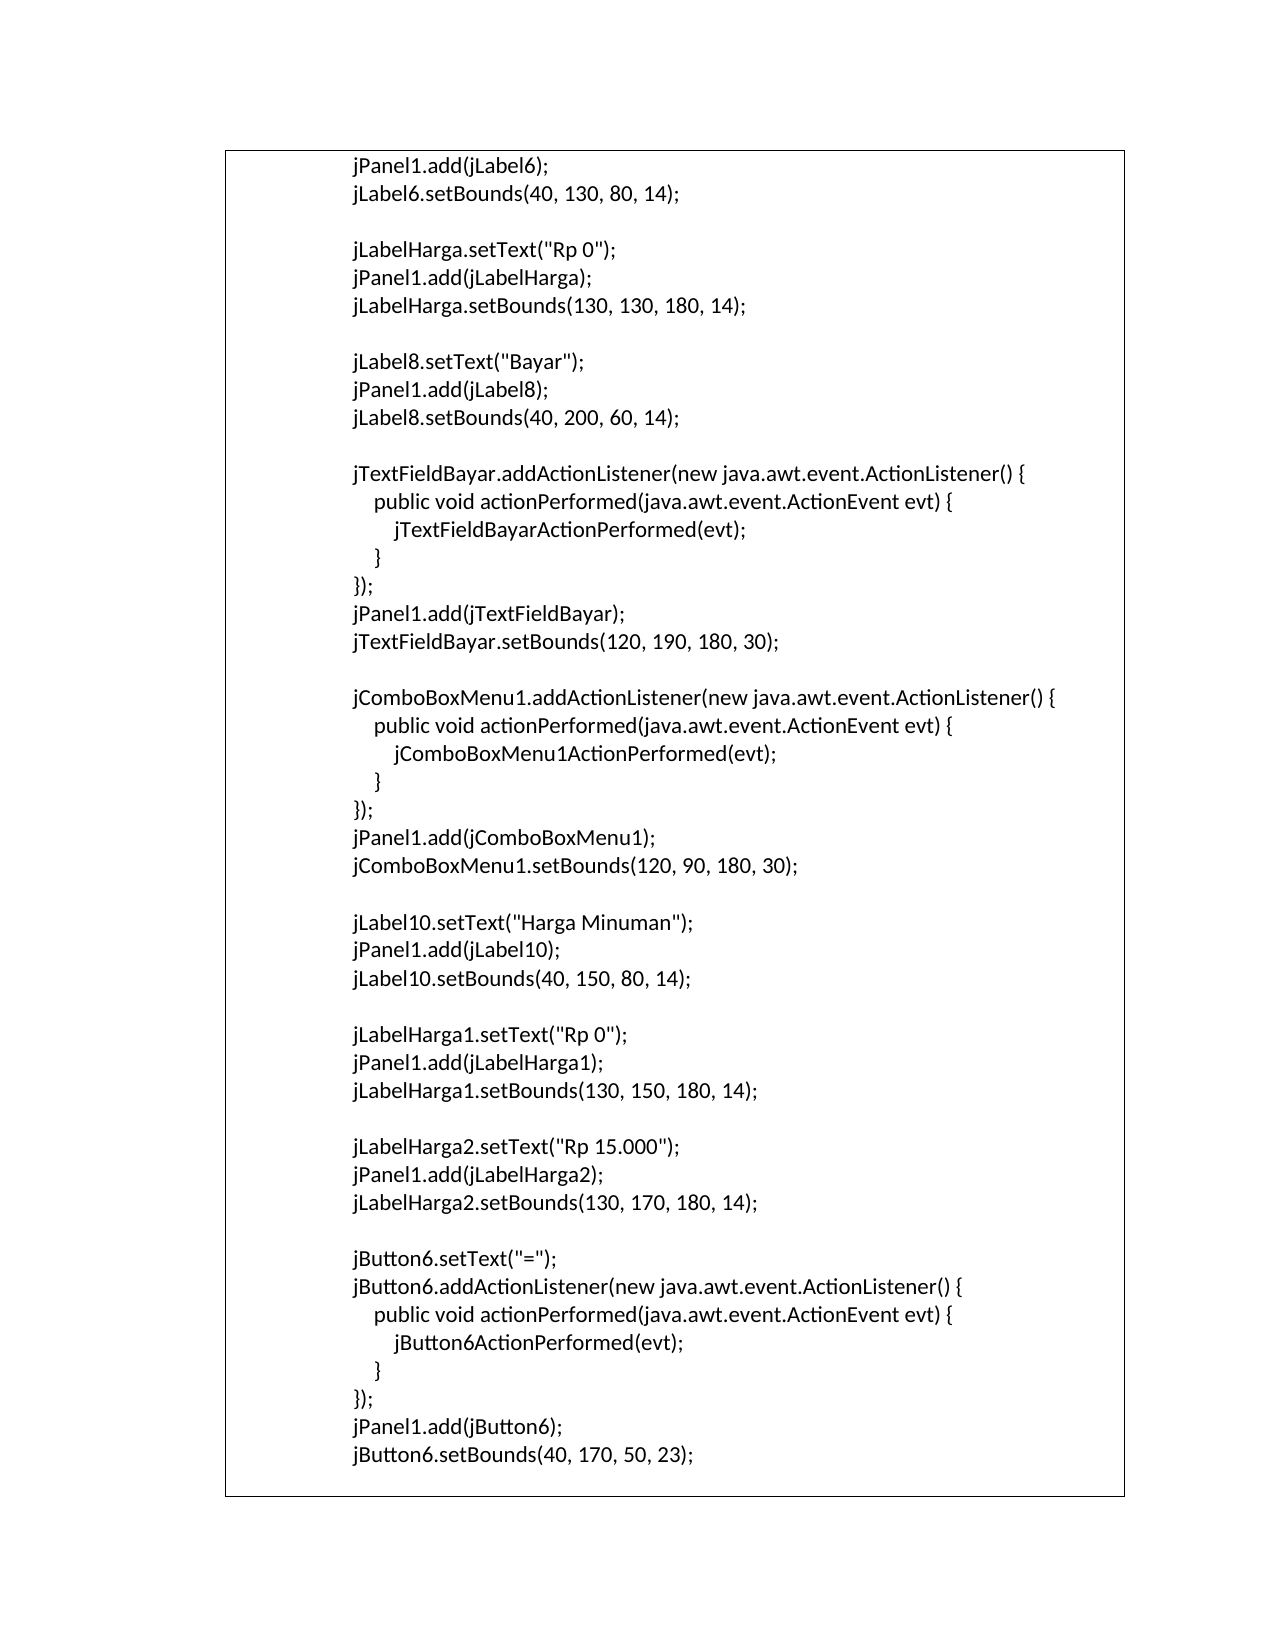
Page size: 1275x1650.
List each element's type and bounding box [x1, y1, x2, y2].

table_header [226, 151, 1124, 1496]
